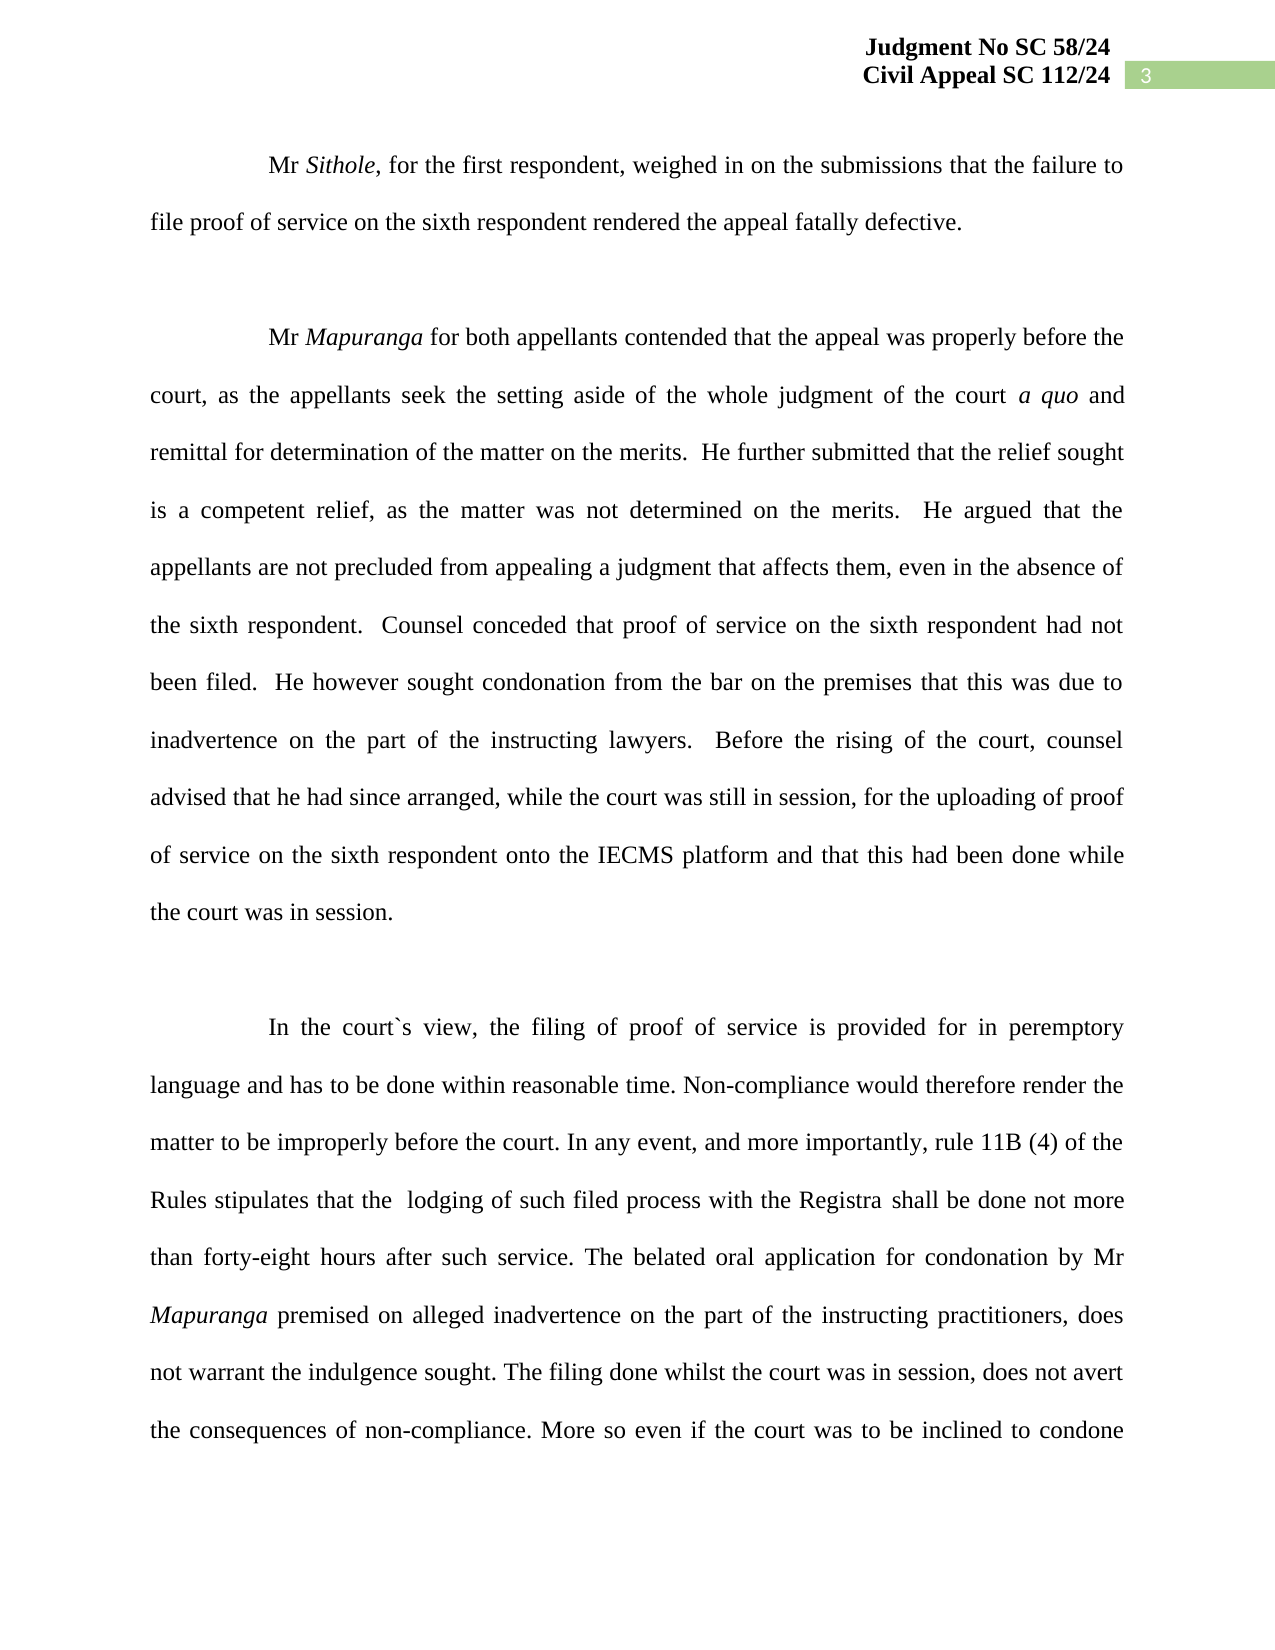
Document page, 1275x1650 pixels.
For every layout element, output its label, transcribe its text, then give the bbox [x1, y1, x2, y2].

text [150, 1012, 1125, 1444]
text Mr Sithole, for the first respondent, weighed in on the submissions that the failure to file proof of service on the sixth respondent rendered the appeal fatally defective. [150, 150, 1125, 236]
text Mr Mapuranga for both appellants contended that the appeal was properly before the court, as the appellants seek the setting aside of the whole judgment of the court a quo and remittal for determination of the matter on the merits. He further submitted that the relief sought is a competent relief, as the matter was not determined on the merits. He argued that the appellants are not precluded from appealing a judgment that affects them, even in the absence of the sixth respondent. Counsel conceded that proof of service on the sixth respondent had not been filed. He however sought condonation from the bar on the premises that this was due to inadvertence on the part of the instructing lawyers. Before the rising of the court, counsel advised that he had since arranged, while the court was still in session, for the uploading of proof of service on the sixth respondent onto the IECMS platform and that this had been done while the court was in session. [150, 322, 1125, 926]
